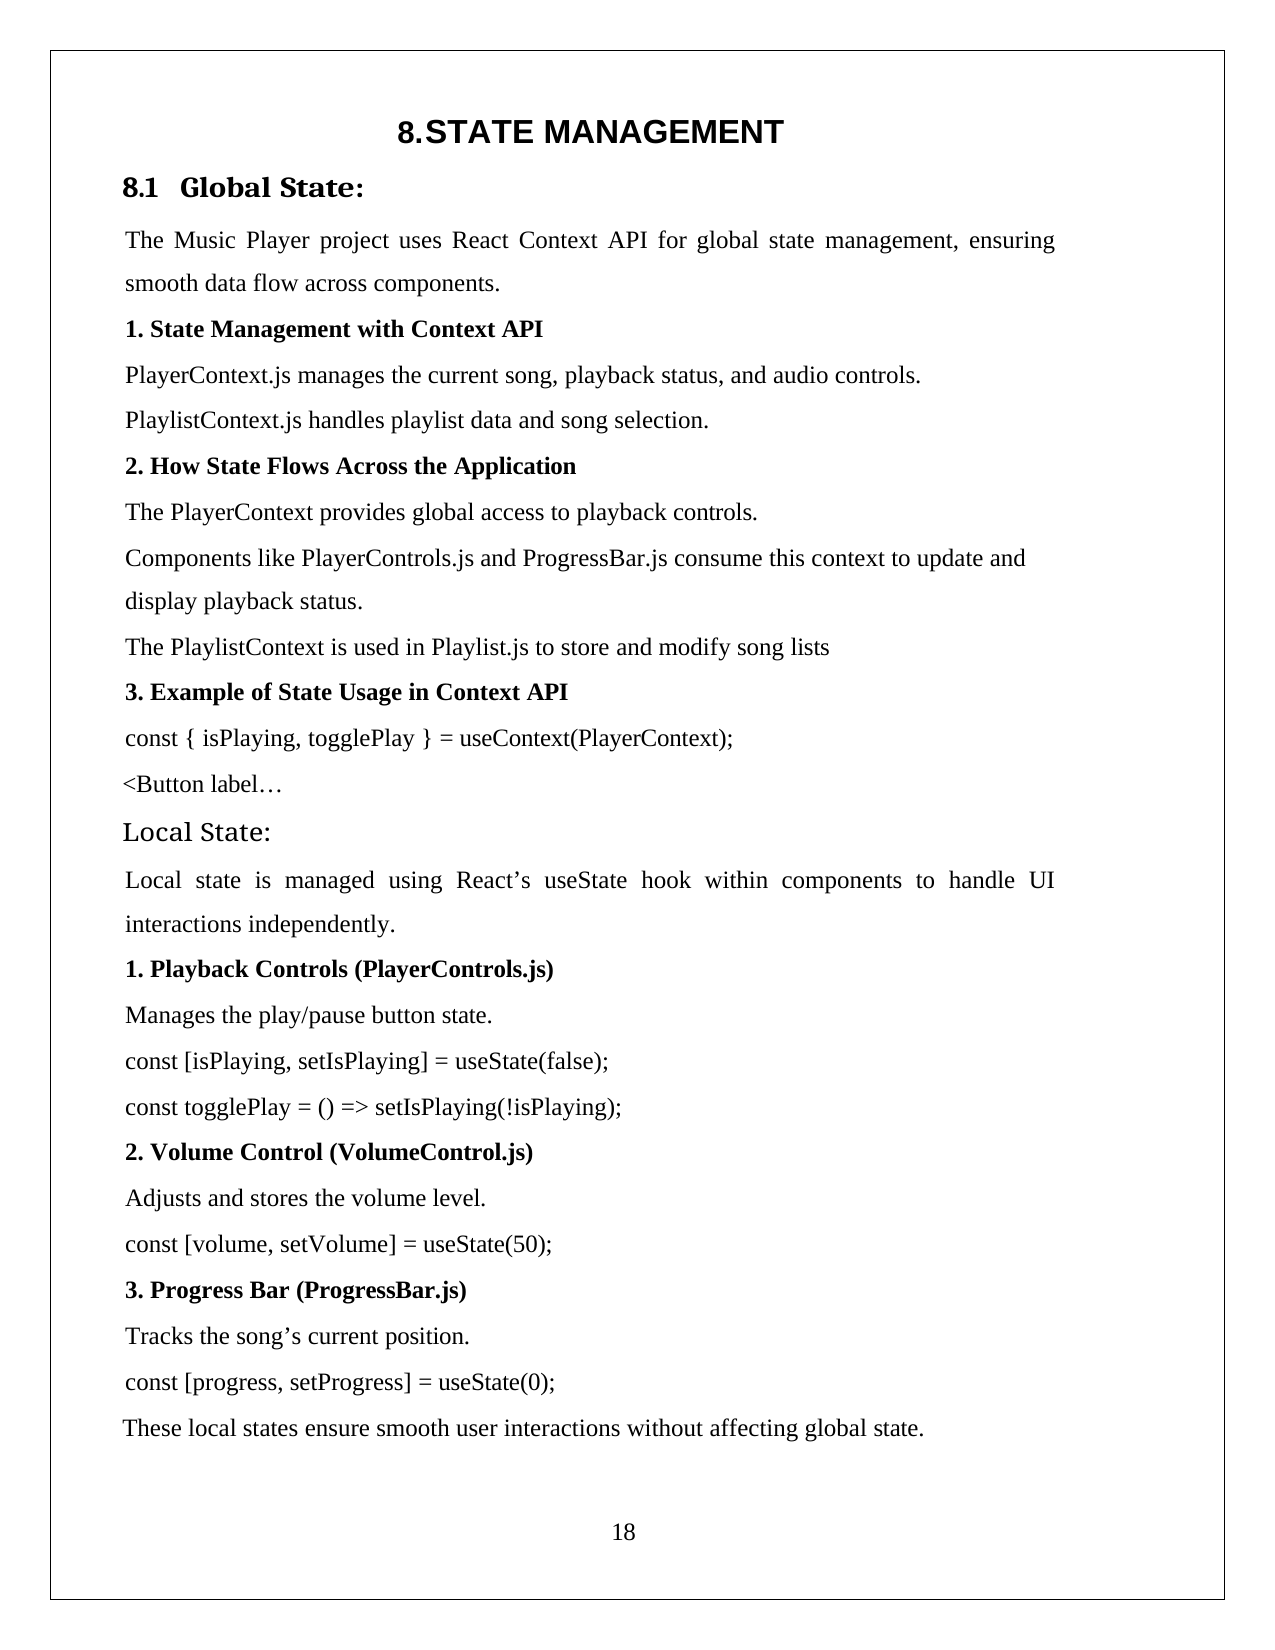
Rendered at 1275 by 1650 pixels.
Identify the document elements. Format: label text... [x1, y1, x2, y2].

subtitle Volume Control (VolumeControl.js) [125, 1138, 1125, 1167]
text PlayerContext.js manages the current song, playback status, and audio controls. PlaylistContext.js handles playlist data and song selection. [125, 360, 1078, 434]
text Local State: [122, 814, 1125, 849]
text These local states ensure smooth user interactions without affecting global state. [122, 1413, 1125, 1442]
text <Button label… [122, 769, 1125, 798]
text const [progress, setProgress] = useState(0); [125, 1367, 1125, 1396]
text Local state is managed using React’s useState hook within components to handle UI interactions independently. [125, 866, 1125, 937]
subtitle STATE MANAGEMENT [112, 112, 1069, 150]
text const [isPlaying, setIsPlaying] = useState(false); const togglePlay = () => setIsPlaying(!isPlaying); [125, 1046, 635, 1121]
text Components like PlayerControls.js and ProgressBar.js consume this context to update and display playback status. [125, 543, 1078, 614]
subtitle Global State: [122, 172, 1125, 205]
text The PlaylistContext is used in Playlist.js to store and modify song lists [125, 632, 1125, 660]
text Adjusts and stores the volume level. [125, 1183, 1125, 1212]
text const { isPlaying, togglePlay } = useContext(PlayerContext); [125, 723, 1125, 752]
text const [volume, setVolume] = useState(50); [125, 1229, 1125, 1258]
subtitle Progress Bar (ProgressBar.js) [125, 1275, 1125, 1304]
subtitle How State Flows Across the Application [125, 451, 1125, 480]
text The PlayerContext provides global access to playback controls. [125, 497, 1125, 526]
text The Music Player project uses React Context API for global state management, ensuring smooth data flow across components. [125, 225, 1125, 297]
text Tracks the song’s current position. [125, 1321, 1125, 1350]
text Manages the play/pause button state. [125, 1000, 1125, 1029]
subtitle State Management with Context API [125, 314, 1125, 343]
subtitle Example of State Usage in Context API [125, 677, 1125, 706]
subtitle Playback Controls (PlayerControls.js) [125, 954, 1125, 983]
